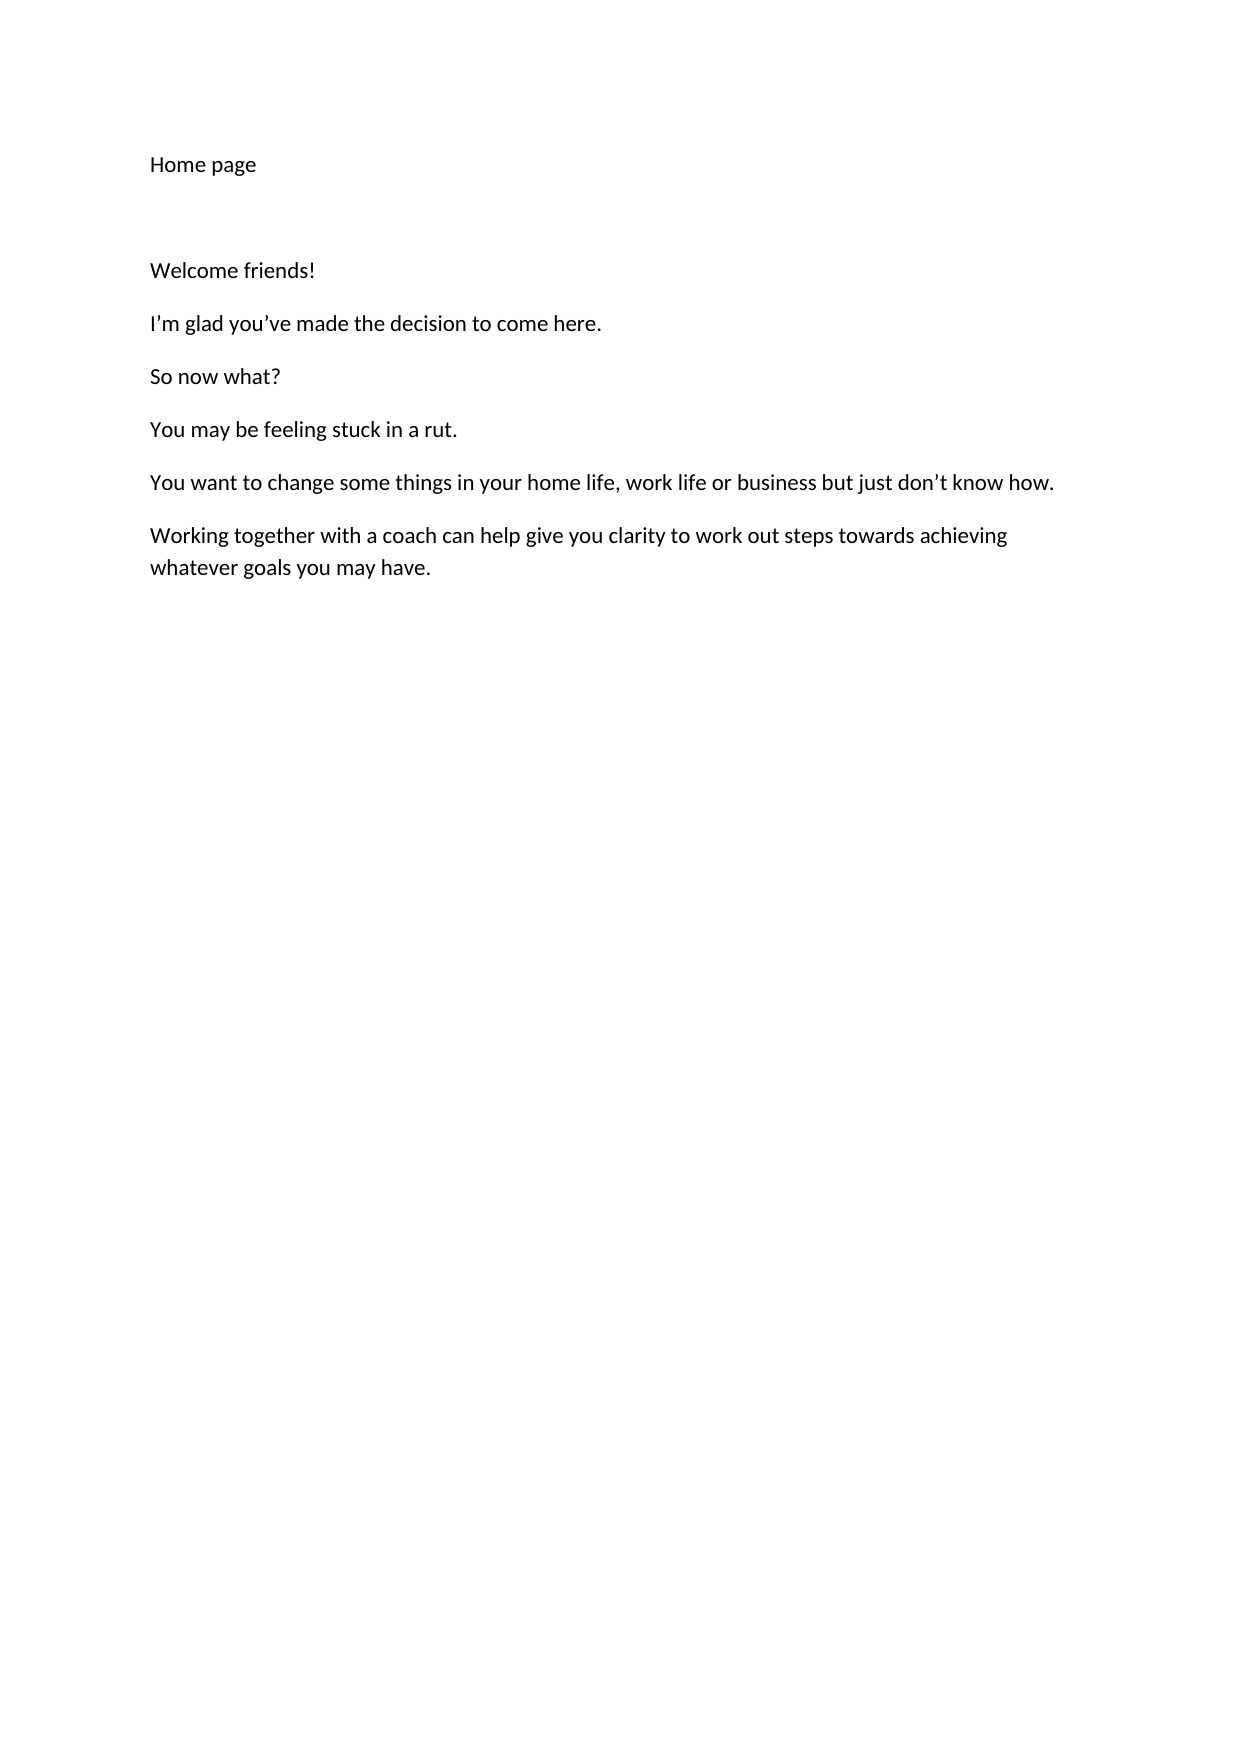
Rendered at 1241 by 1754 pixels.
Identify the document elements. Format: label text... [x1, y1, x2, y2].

text You may be feeling stuck in a rut. [150, 415, 1090, 443]
text I’m glad you’ve made the decision to come here. [150, 309, 1090, 337]
text Home page [150, 150, 1090, 178]
text So now what? [150, 362, 1090, 390]
text Working together with a coach can help give you clarity to work out steps towards achieving whatever goals you may have. [150, 521, 1090, 581]
text Welcome friends! [150, 256, 1090, 284]
text You want to change some things in your home life, work life or business but just don’t know how. [150, 468, 1090, 496]
